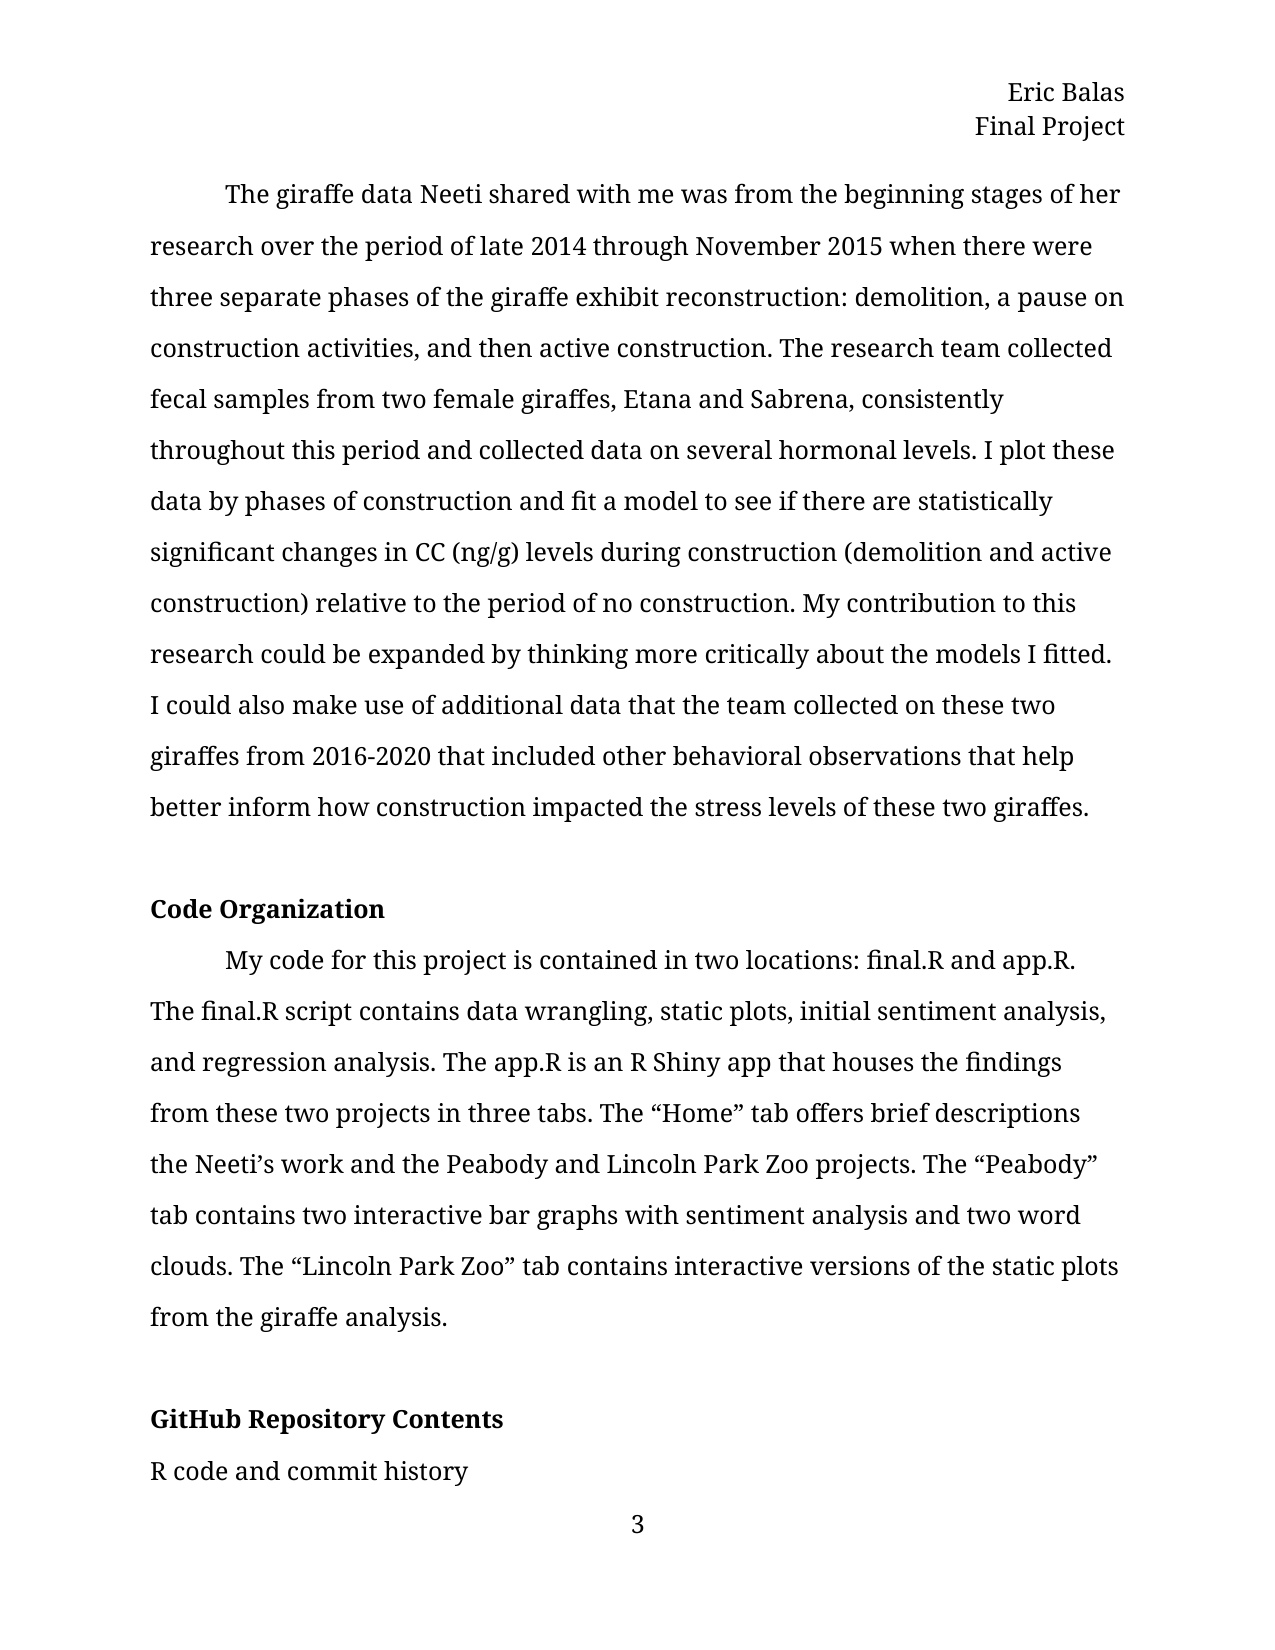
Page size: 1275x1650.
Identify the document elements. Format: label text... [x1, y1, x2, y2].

text The giraffe data Neeti shared with me was from the beginning stages of her research over the period of late 2014 through November 2015 when there were three separate phases of the giraffe exhibit reconstruction: demolition, a pause on construction activities, and then active construction. The research team collected fecal samples from two female giraffes, Etana and Sabrena, consistently throughout this period and collected data on several hormonal levels. I plot these data by phases of construction and fit a model to see if there are statistically significant changes in CC (ng/g) levels during construction (demolition and active construction) relative to the period of no construction. My contribution to this research could be expanded by thinking more critically about the models I fitted. I could also make use of additional data that the team collected on these two giraffes from 2016-2020 that included other behavioral observations that help better inform how construction impacted the stress levels of these two giraffes. [150, 177, 1125, 824]
text Code Organization [150, 892, 1125, 926]
text My code for this project is contained in two locations: final.R and app.R. The final.R script contains data wrangling, static plots, initial sentiment analysis, and regression analysis. The app.R is an R Shiny app that houses the findings from these two projects in three tabs. The “Home” tab offers brief descriptions the Neeti’s work and the Peabody and Lincoln Park Zoo projects. The “Peabody” tab contains two interactive bar graphs with sentiment analysis and two word clouds. The “Lincoln Park Zoo” tab contains interactive versions of the static plots from the giraffe analysis. [150, 943, 1125, 1334]
text R code and commit history [150, 1453, 1125, 1487]
text GitHub Repository Contents [150, 1402, 1125, 1436]
